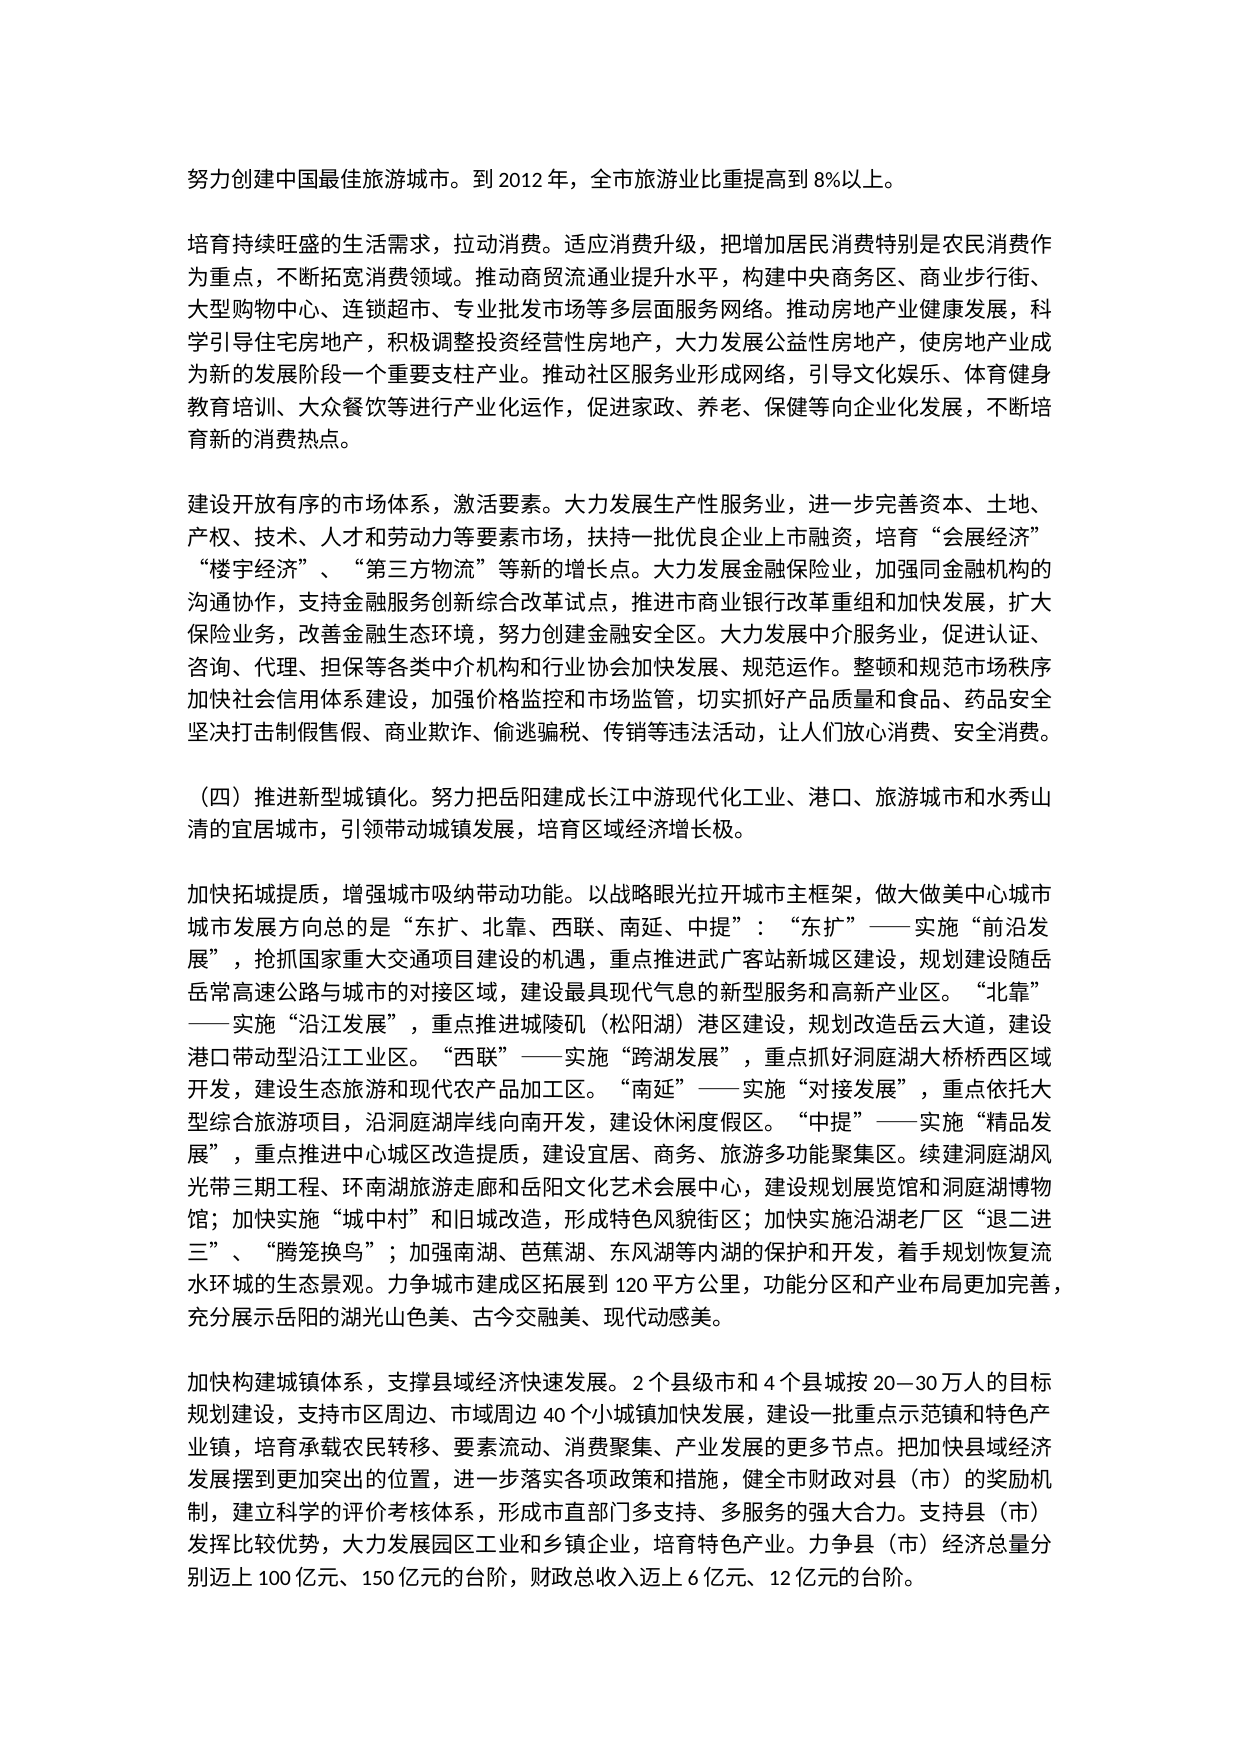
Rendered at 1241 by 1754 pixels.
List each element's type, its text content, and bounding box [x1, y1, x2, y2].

text 建设开放有序的市场体系，激活要素。大力发展生产性服务业，进一步完善资本、土地、产权、技术、人才和劳动力等要素市场，扶持一批优良企业上市融资，培育“会展经济”、“楼宇经济”、“第三方物流”等新的增长点。大力发展金融保险业，加强同金融机构的沟通协作，支持金融服务创新综合改革试点，推进市商业银行改革重组和加快发展，扩大保险业务，改善金融生态环境，努力创建金融安全区。大力发展中介服务业，促进认证、咨询、代理、担保等各类中介机构和行业协会加快发展、规范运作。整顿和规范市场秩序，加快社会信用体系建设，加强价格监控和市场监管，切实抓好产品质量和食品、药品安全，坚决打击制假售假、商业欺诈、偷逃骗税、传销等违法活动，让人们放心消费、安全消费。 [187, 487, 1053, 747]
text 培育持续旺盛的生活需求，拉动消费。适应消费升级，把增加居民消费特别是农民消费作为重点，不断拓宽消费领域。推动商贸流通业提升水平，构建中央商务区、商业步行街、大型购物中心、连锁超市、专业批发市场等多层面服务网络。推动房地产业健康发展，科学引导住宅房地产，积极调整投资经营性房地产，大力发展公益性房地产，使房地产业成为新的发展阶段一个重要支柱产业。推动社区服务业形成网络，引导文化娱乐、体育健身、教育培训、大众餐饮等进行产业化运作，促进家政、养老、保健等向企业化发展，不断培育新的消费热点。 [187, 227, 1053, 454]
text 加快构建城镇体系，支撑县域经济快速发展。2个县级市和4个县城按20—30万人的目标规划建设，支持市区周边、市域周边40个小城镇加快发展，建设一批重点示范镇和特色产业镇，培育承载农民转移、要素流动、消费聚集、产业发展的更多节点。把加快县域经济发展摆到更加突出的位置，进一步落实各项政策和措施，健全市财政对县（市）的奖励机制，建立科学的评价考核体系，形成市直部门多支持、多服务的强大合力。支持县（市）发挥比较优势，大力发展园区工业和乡镇企业，培育特色产业。力争县（市）经济总量分别迈上100亿元、150亿元的台阶，财政总收入迈上6亿元、12亿元的台阶。 [187, 1364, 1053, 1592]
text 加快拓城提质，增强城市吸纳带动功能。以战略眼光拉开城市主框架，做大做美中心城市。城市发展方向总的是“东扩、北靠、西联、南延、中提”：“东扩”——实施“前沿发展”，抢抓国家重大交通项目建设的机遇，重点推进武广客站新城区建设，规划建设随岳、岳常高速公路与城市的对接区域，建设最具现代气息的新型服务和高新产业区。“北靠”——实施“沿江发展”，重点推进城陵矶（松阳湖）港区建设，规划改造岳云大道，建设港口带动型沿江工业区。“西联”——实施“跨湖发展”，重点抓好洞庭湖大桥桥西区域开发，建设生态旅游和现代农产品加工区。“南延”——实施“对接发展”，重点依托大型综合旅游项目，沿洞庭湖岸线向南开发，建设休闲度假区。“中提”——实施“精品发展”，重点推进中心城区改造提质，建设宜居、商务、旅游多功能聚集区。续建洞庭湖风光带三期工程、环南湖旅游走廊和岳阳文化艺术会展中心，建设规划展览馆和洞庭湖博物馆；加快实施“城中村”和旧城改造，形成特色风貌街区；加快实施沿湖老厂区“退二进三”、“腾笼换鸟”；加强南湖、芭蕉湖、东风湖等内湖的保护和开发，着手规划恢复流水环城的生态景观。力争城市建成区拓展到120平方公里，功能分区和产业布局更加完善，充分展示岳阳的湖光山色美、古今交融美、现代动感美。 [187, 877, 1053, 1332]
text （四）推进新型城镇化。努力把岳阳建成长江中游现代化工业、港口、旅游城市和水秀山清的宜居城市，引领带动城镇发展，培育区域经济增长极。 [187, 779, 1053, 844]
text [187, 162, 1053, 194]
